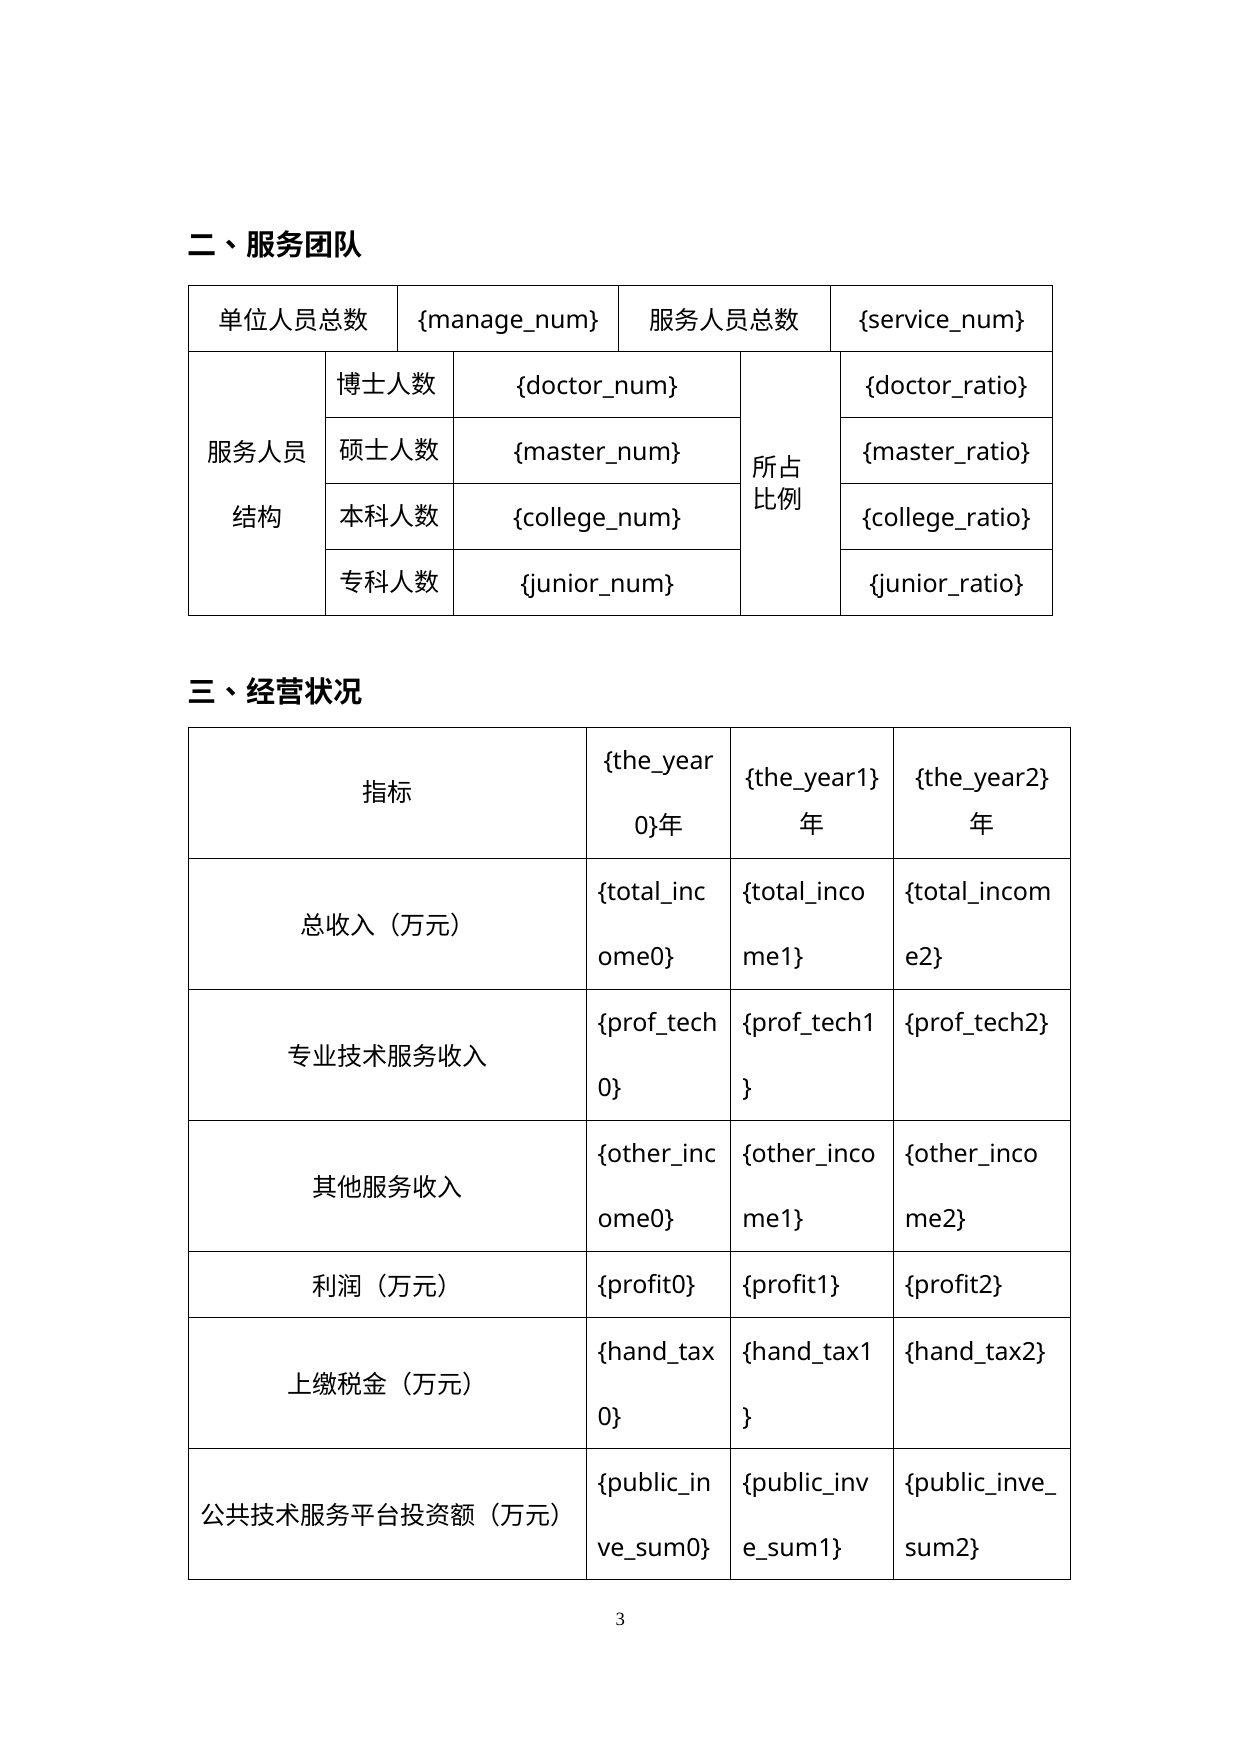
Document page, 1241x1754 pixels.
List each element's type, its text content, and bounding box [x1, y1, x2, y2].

table_cell {master_ratio} [841, 418, 1052, 483]
table_cell {total_income2} [894, 859, 1070, 989]
table_cell {public_inve_sum0} [587, 1449, 730, 1579]
table_cell 上缴税金（万元） [189, 1318, 586, 1448]
table_header {the_year0}年 [587, 728, 730, 858]
table_cell {junior_num} [454, 550, 740, 615]
table_cell {other_income0} [587, 1121, 730, 1251]
table_cell {total_income1} [731, 859, 893, 989]
table_cell 硕士人数 [326, 418, 453, 483]
table_cell {profit1} [731, 1252, 893, 1317]
table_cell 公共技术服务平台投资额（万元） [189, 1449, 586, 1579]
table_cell {college_num} [454, 484, 740, 549]
table_cell {profit0} [587, 1252, 730, 1317]
table_cell 博士人数 [326, 352, 453, 417]
table_cell {prof_tech2} [894, 990, 1070, 1120]
table_header {the_year1}年 [731, 728, 893, 858]
table_cell {doctor_num} [454, 352, 740, 417]
table_cell 专科人数 [326, 550, 453, 615]
table_cell {hand_tax1} [731, 1318, 893, 1448]
table_cell 所占 比例 [741, 352, 840, 615]
table_cell 利润（万元） [189, 1252, 586, 1317]
table_cell {hand_tax0} [587, 1318, 730, 1448]
table_cell {total_income0} [587, 859, 730, 989]
table_cell {doctor_ratio} [841, 352, 1052, 417]
table_cell 其他服务收入 [189, 1121, 586, 1251]
table_cell {profit2} [894, 1252, 1070, 1317]
table_cell {hand_tax2} [894, 1318, 1070, 1448]
table_cell {prof_tech0} [587, 990, 730, 1120]
table_header 单位人员总数 [189, 286, 397, 351]
table_cell {public_inve_sum2} [894, 1449, 1070, 1579]
table_cell 总收入（万元） [189, 859, 586, 989]
table_header {manage_num} [398, 286, 618, 351]
table_cell {junior_ratio} [841, 550, 1052, 615]
table_header {the_year2}年 [894, 728, 1070, 858]
table_cell 专业技术服务收入 [189, 990, 586, 1120]
table_header 服务人员总数 [619, 286, 830, 351]
table_cell 服务人员结构 [189, 352, 325, 615]
table_cell {master_num} [454, 418, 740, 483]
text 三、经营状况 [187, 676, 1053, 709]
table_cell {public_inve_sum1} [731, 1449, 893, 1579]
table_cell {other_income2} [894, 1121, 1070, 1251]
table_cell {other_income1} [731, 1121, 893, 1251]
table_header 指标 [189, 728, 586, 858]
table_cell {college_ratio} [841, 484, 1052, 549]
table_header {service_num} [831, 286, 1052, 351]
text 二、服务团队 [187, 221, 1053, 264]
table_cell 本科人数 [326, 484, 453, 549]
table_cell {prof_tech1} [731, 990, 893, 1120]
